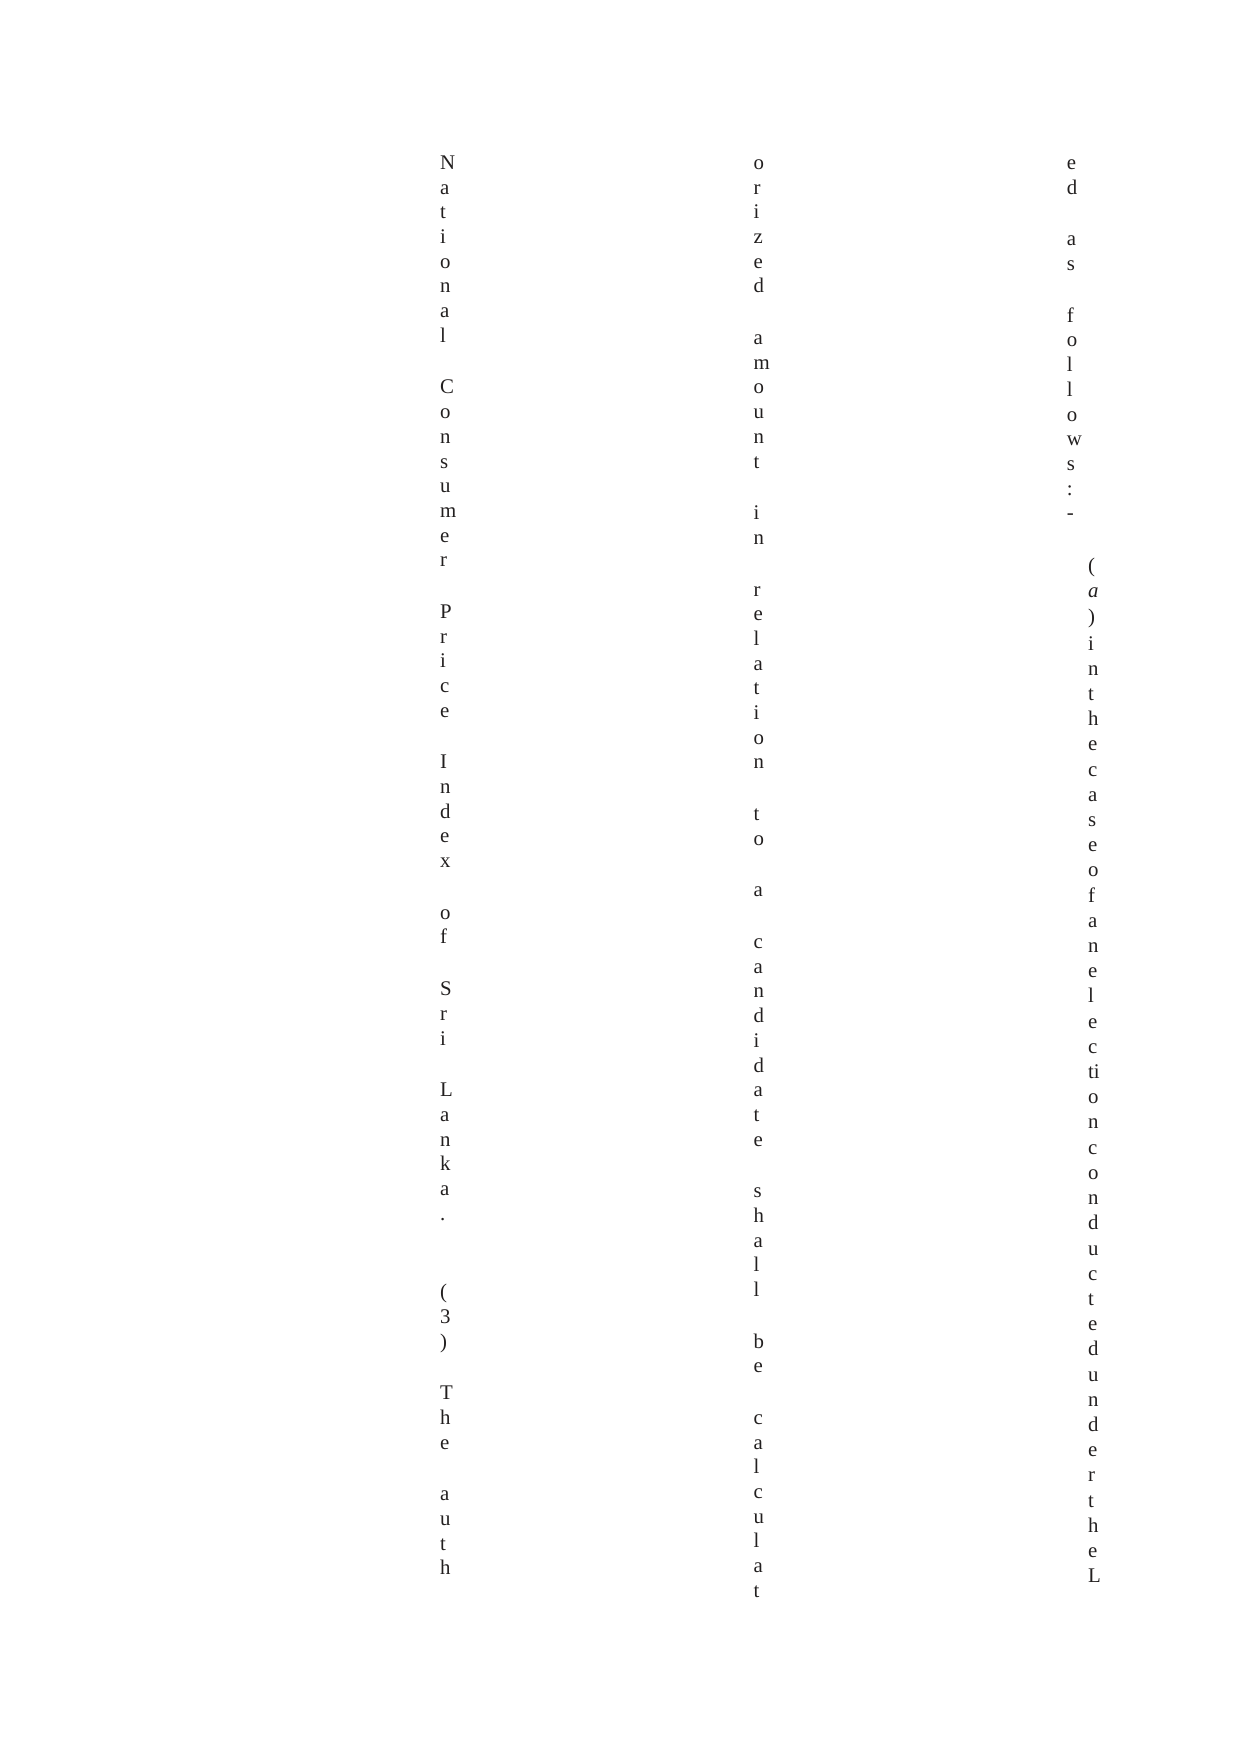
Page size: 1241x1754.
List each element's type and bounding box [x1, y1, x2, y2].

text [1088, 553, 1102, 1587]
